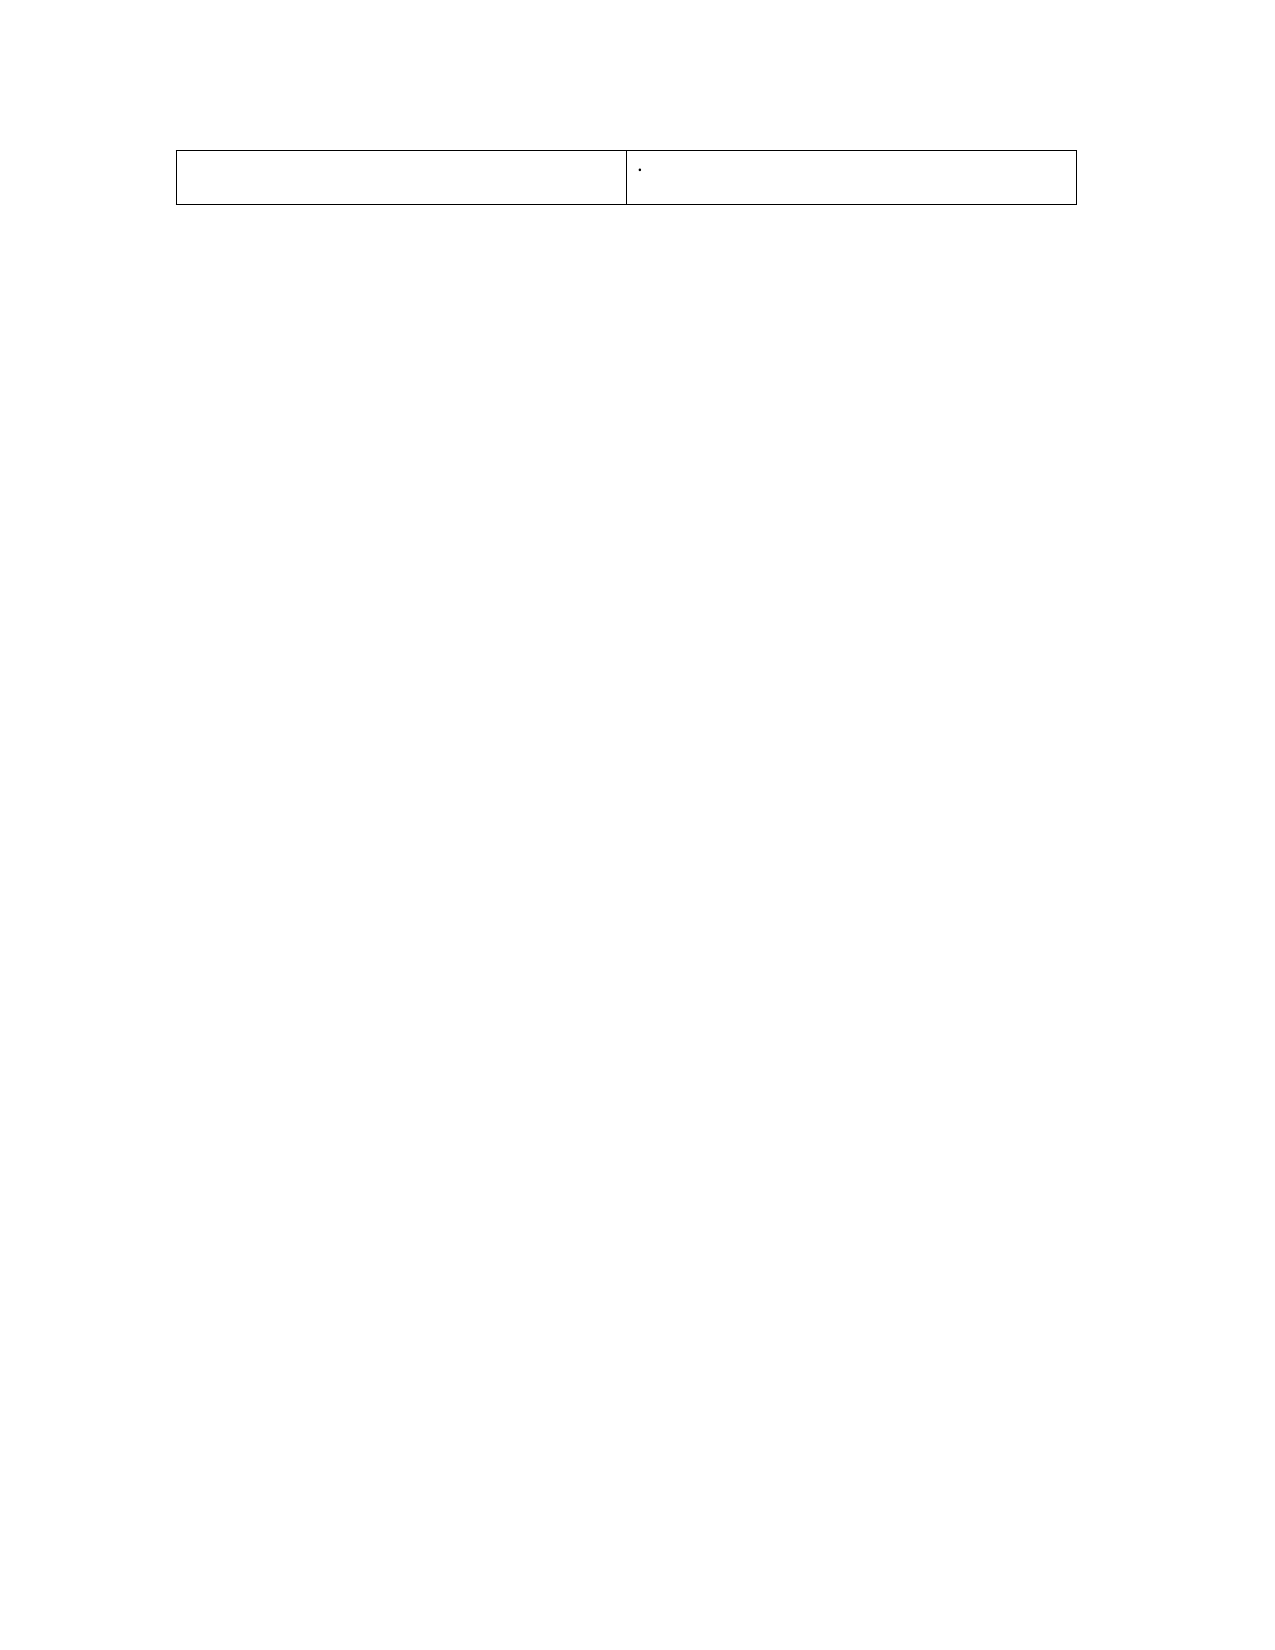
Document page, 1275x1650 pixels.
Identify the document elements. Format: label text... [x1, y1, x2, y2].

table_cell Comment [177, 151, 626, 204]
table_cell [627, 151, 1076, 204]
